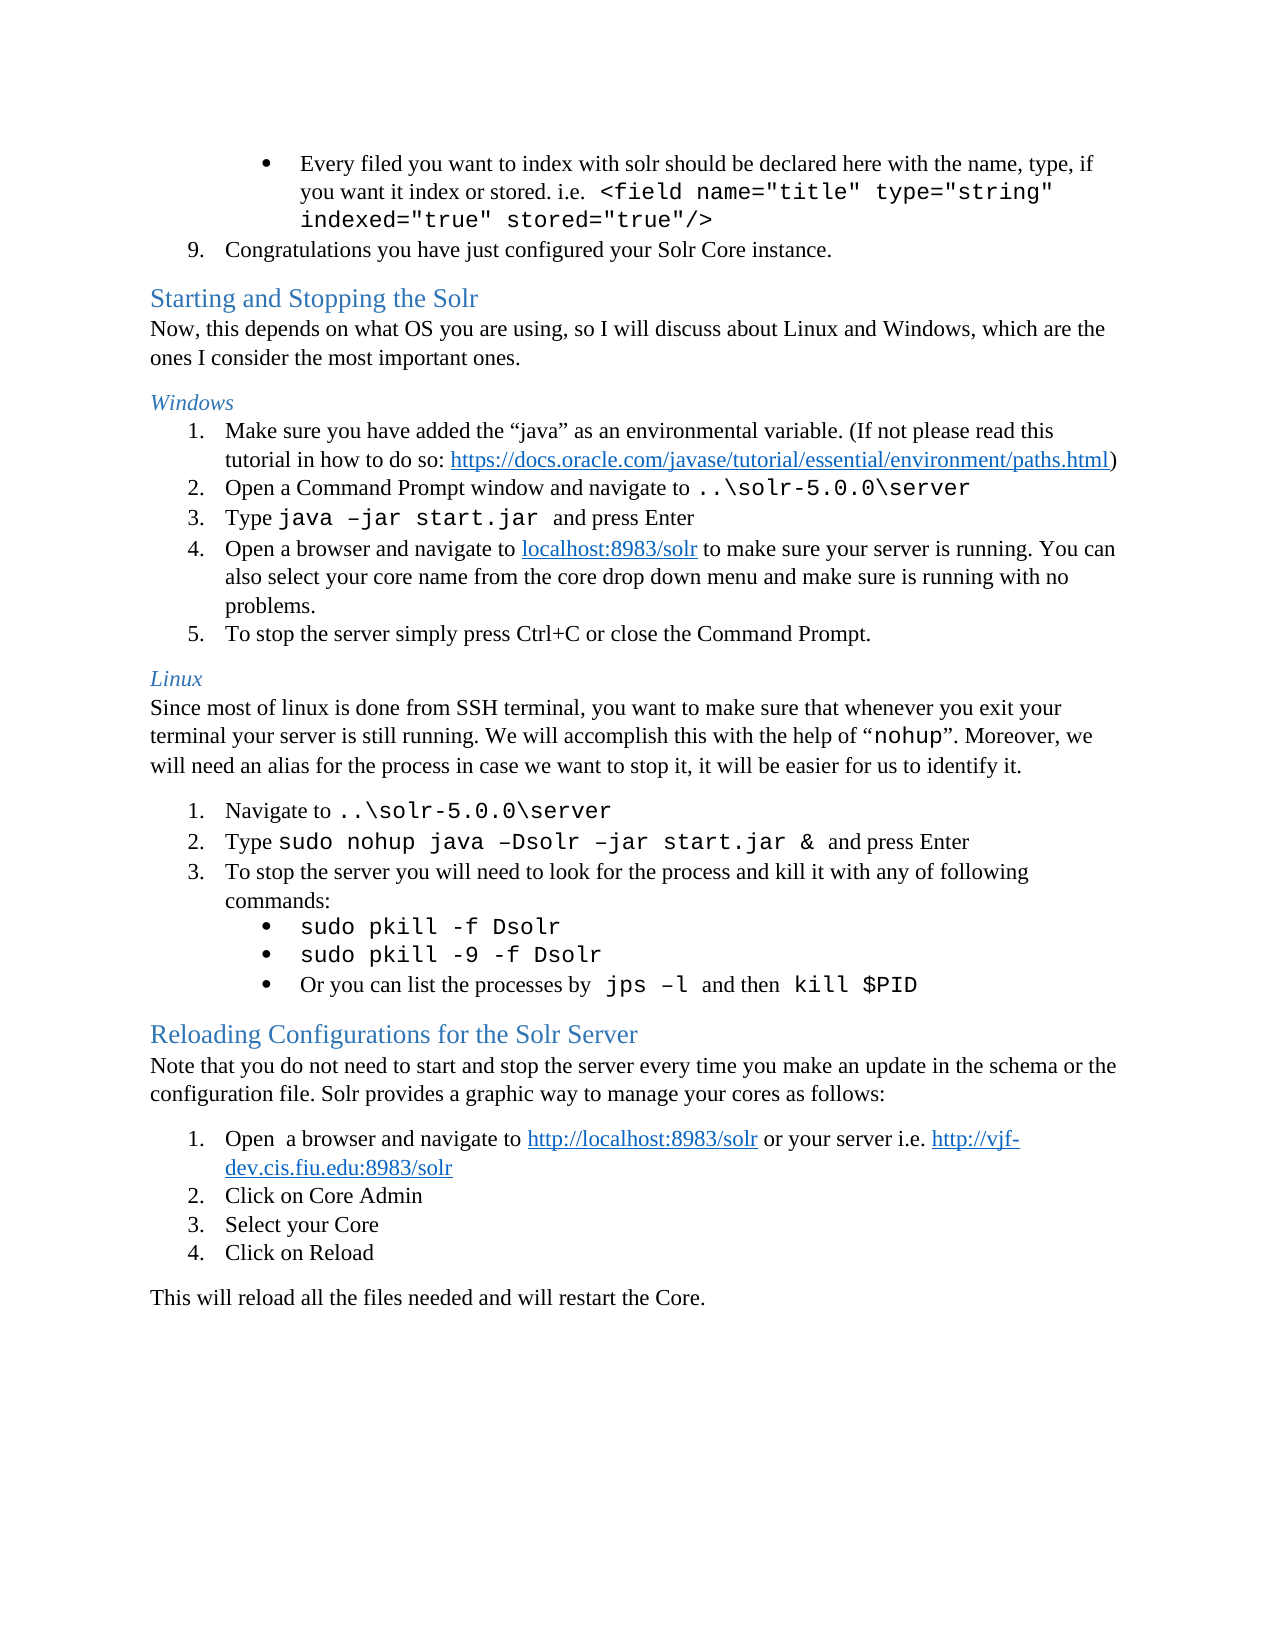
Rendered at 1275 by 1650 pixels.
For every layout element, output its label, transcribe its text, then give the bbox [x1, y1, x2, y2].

text Now, this depends on what OS you are using, so I will discuss about Linux and Windows, which are the ones I consider the most important ones. [150, 315, 1125, 370]
subtitle Starting and Stopping the Solr [150, 282, 1125, 313]
subtitle Windows [150, 389, 1125, 415]
subtitle Linux [150, 665, 1125, 692]
subtitle Reloading Configurations for the Solr Server [150, 1018, 1125, 1049]
list Every filed you want to index with solr should be declared here with the name, type, if you want it index or stored. i.e. <field name="title" type="string" indexed="true" stored="true"/> [262, 150, 1125, 234]
text This will reload all the files needed and will restart the Core. [150, 1284, 1125, 1311]
list To stop the server you will need to look for the process and kill it with any of following commands: [187, 858, 1125, 913]
list sudo pkill -9 -f Dsolr [262, 943, 1125, 969]
list Open a browser and navigate to localhost:8983/solr to make sure your server is running. You can also select your core name from the core drop down menu and make sure is running with no problems. [187, 535, 1125, 618]
list Congratulations you have just configured your Solr Core instance. [187, 237, 1125, 263]
list Type java –jar start.jar and press Enter [187, 504, 1125, 533]
list Navigate to ..\solr-5.0.0\server [187, 798, 1125, 826]
text Since most of linux is done from SSH terminal, you want to make sure that whenever you exit your terminal your server is still running. We will accomplish this with the help of “nohup”. Moreover, we will need an alias for the process in case we want to stop it, it will be easier for us to identify it. [150, 694, 1125, 779]
list Make sure you have added the “java” as an environmental variable. (If not please read this tutorial in how to do so: https://docs.oracle.com/javase/tutorial/essential/environment/paths.html) [187, 417, 1125, 472]
list Open a Command Prompt window and navigate to ..\solr-5.0.0\server [187, 474, 1125, 502]
list Select your Core [187, 1211, 1125, 1237]
list Open a browser and navigate to http://localhost:8983/solr or your server i.e. http://vjf-dev.cis.fiu.edu:8983/solr [187, 1125, 1125, 1180]
text Note that you do not need to start and stop the server every time you make an update in the schema or the configuration file. Solr provides a graphic way to manage your cores as follows: [150, 1052, 1125, 1107]
list Click on Reload [187, 1239, 1125, 1265]
list sudo pkill -f Dsolr [262, 915, 1125, 941]
list Or you can list the processes by jps –l and then kill $PID [262, 971, 1125, 999]
list Click on Core Admin [187, 1182, 1125, 1208]
list Type sudo nohup java –Dsolr –jar start.jar & and press Enter [187, 828, 1125, 856]
list To stop the server simply press Ctrl+C or close the Command Prompt. [187, 620, 1125, 647]
